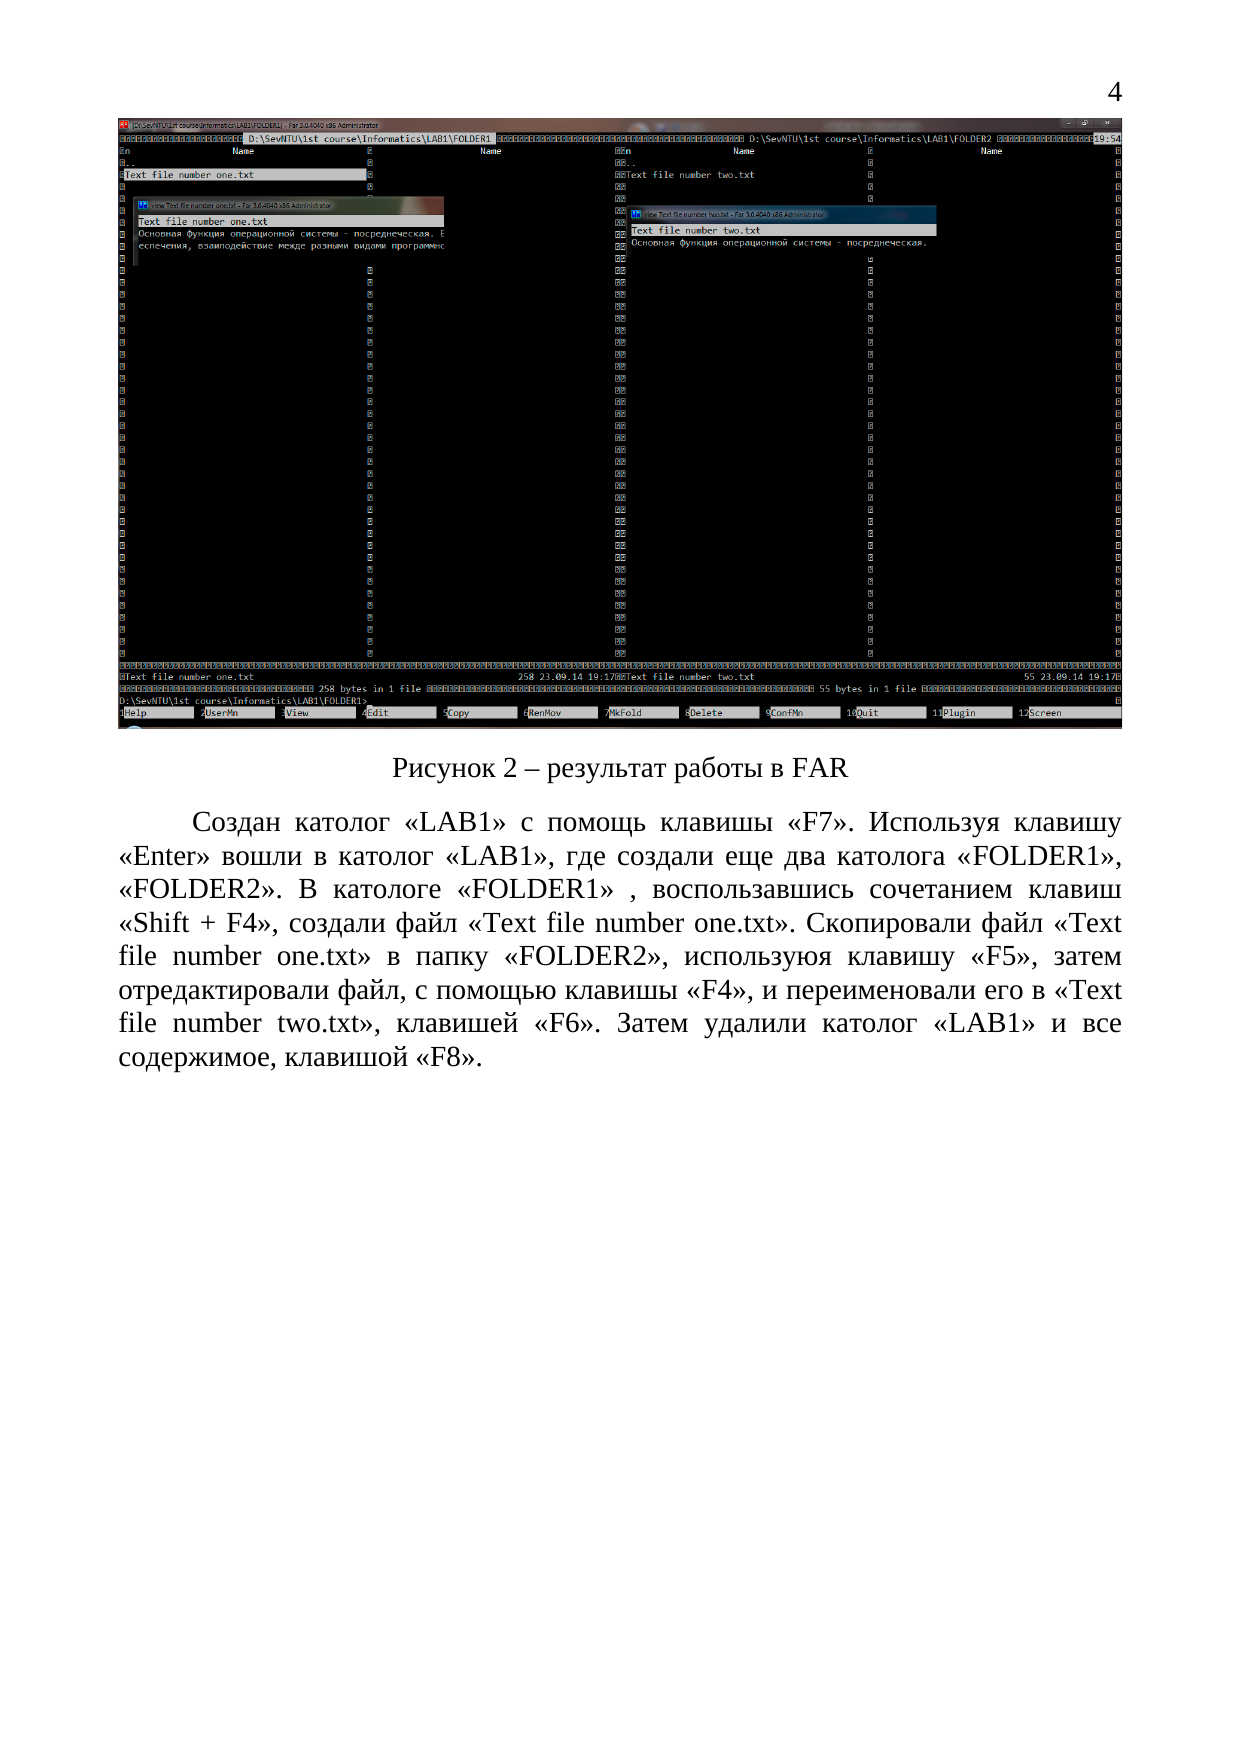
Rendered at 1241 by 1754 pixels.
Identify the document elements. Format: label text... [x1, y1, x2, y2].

text Создан католог «LAB1» с помощь клавишы «F7». Используя клавишу «Enter» вошли в католог «LAB1», где создали еще два католога «FOLDER1», «FOLDER2». В катологе «FOLDER1» , воспользавшись сочетанием клавиш «Shift + F4», создали файл «Text file number one.txt». Скопировали файл «Text file number one.txt» в папку «FOLDER2», используюя клавишу «F5», затем отредактировали файл, с помощью клавишы «F4», и переименовали его в «Text file number two.txt», клавишей «F6». Затем удалили католог «LAB1» и все содержимое, клавишой «F8». [118, 804, 1122, 1072]
text Рисунок 2 – результат работы в FAR [118, 750, 1122, 783]
picture [118, 118, 1123, 729]
